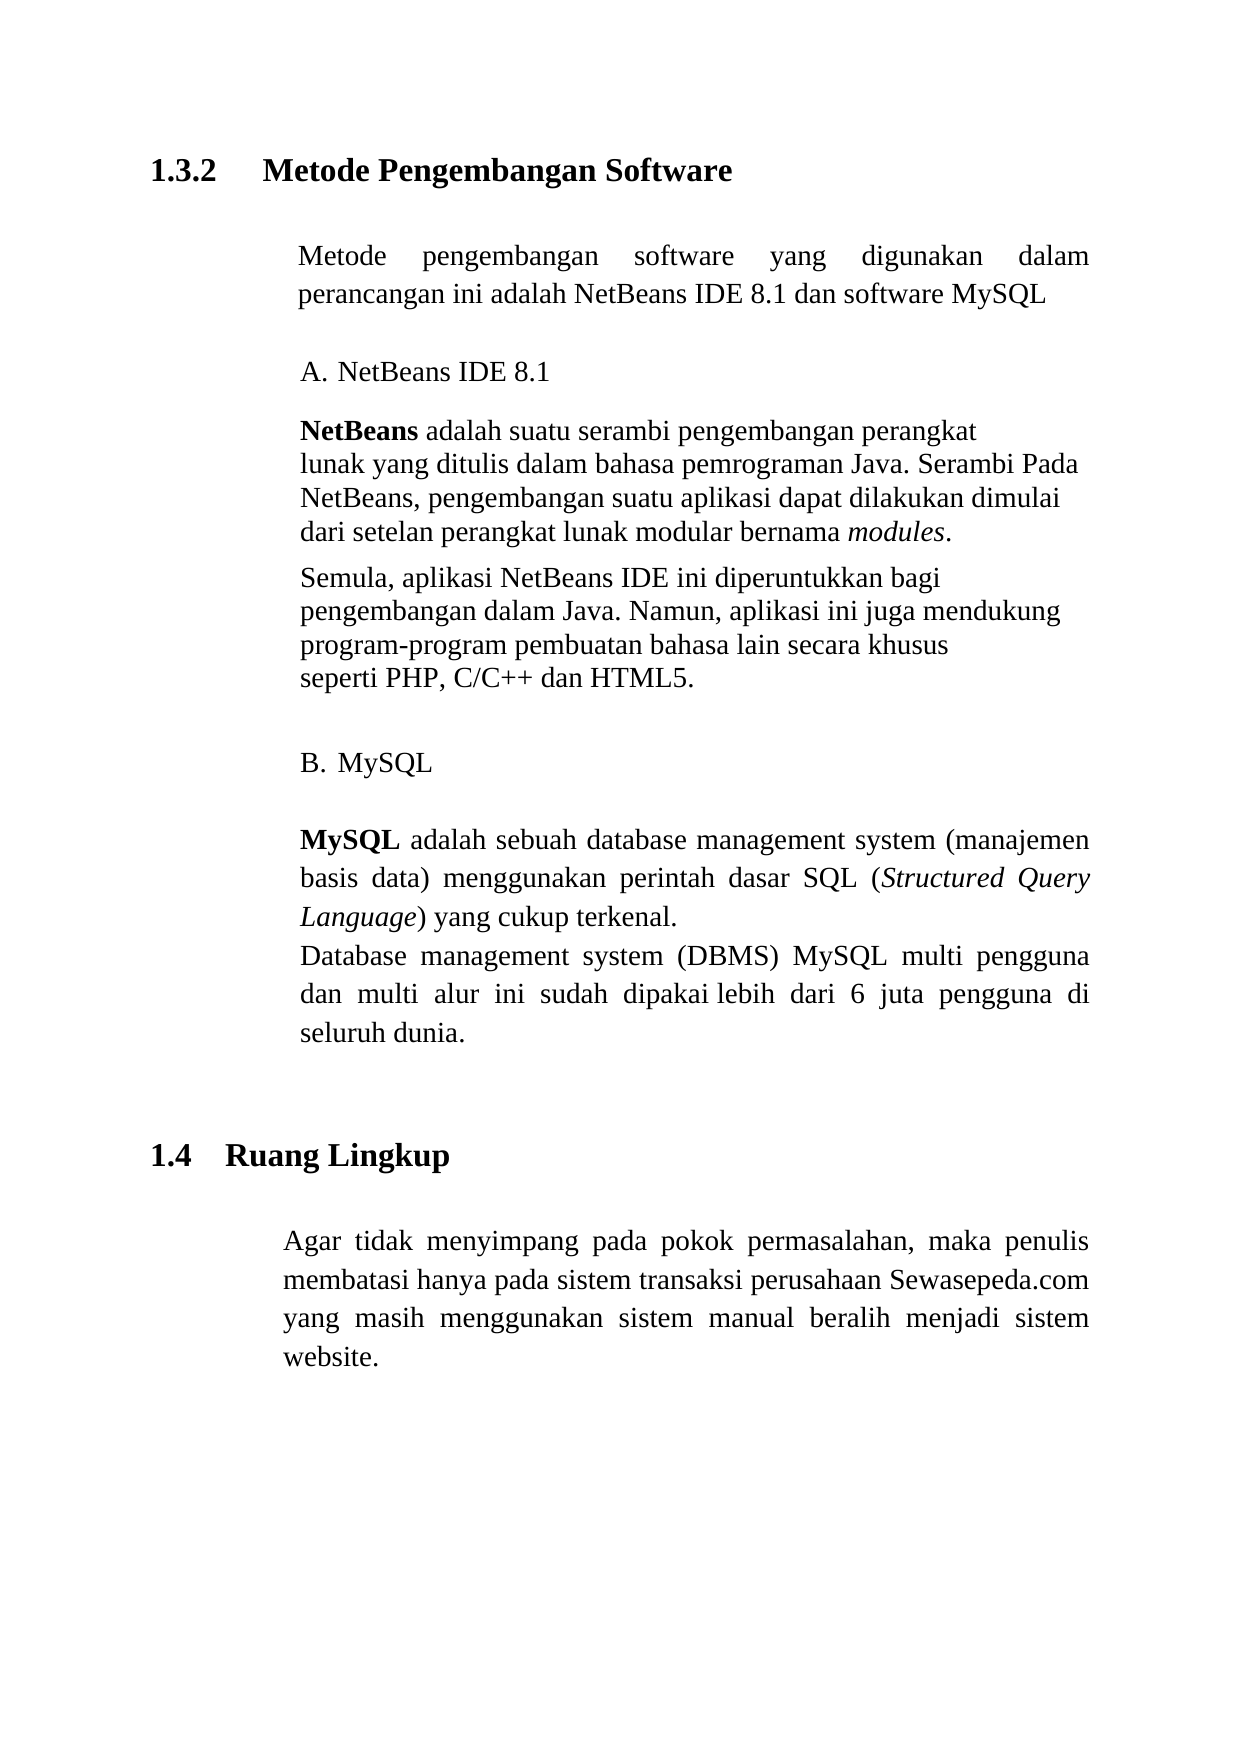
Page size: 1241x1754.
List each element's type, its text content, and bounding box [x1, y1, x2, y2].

list Ruang Lingkup [150, 1135, 1090, 1173]
list MySQL adalah sebuah database management system (manajemen basis data) menggunakan perintah dasar SQL (Structured Query Language) yang cukup terkenal. [300, 894, 1090, 933]
list Database management system (DBMS) MySQL multi pengguna dan multi alur ini sudah dipakai lebih dari 6 juta pengguna di seluruh dunia. [300, 1010, 1090, 1048]
list MySQL [300, 745, 1090, 778]
list Metode Pengembangan Software [150, 150, 1090, 188]
list NetBeans IDE 8.1 [300, 354, 1090, 387]
list Agar tidak menyimpang pada pokok permasalahan, maka penulis membatasi hanya pada sistem transaksi perusahaan Sewasepeda.com yang masih menggunakan sistem manual beralih menjadi sistem website. [283, 1223, 1090, 1372]
text Semula, aplikasi NetBeans IDE ini diperuntukkan bagi pengembangan dalam Java. Namun, aplikasi ini juga mendukung program-program pembuatan bahasa lain secara khusus seperti PHP, C/C++ dan HTML5. [300, 560, 1090, 694]
list Metode pengembangan software yang digunakan dalam perancangan ini adalah NetBeans IDE 8.1 dan software MySQL [298, 238, 1090, 310]
text NetBeans adalah suatu serambi pengembangan perangkat lunak yang ditulis dalam bahasa pemrograman Java. Serambi Pada NetBeans, pengembangan suatu aplikasi dapat dilakukan dimulai dari setelan perangkat lunak modular bernama modules. [300, 413, 1090, 547]
